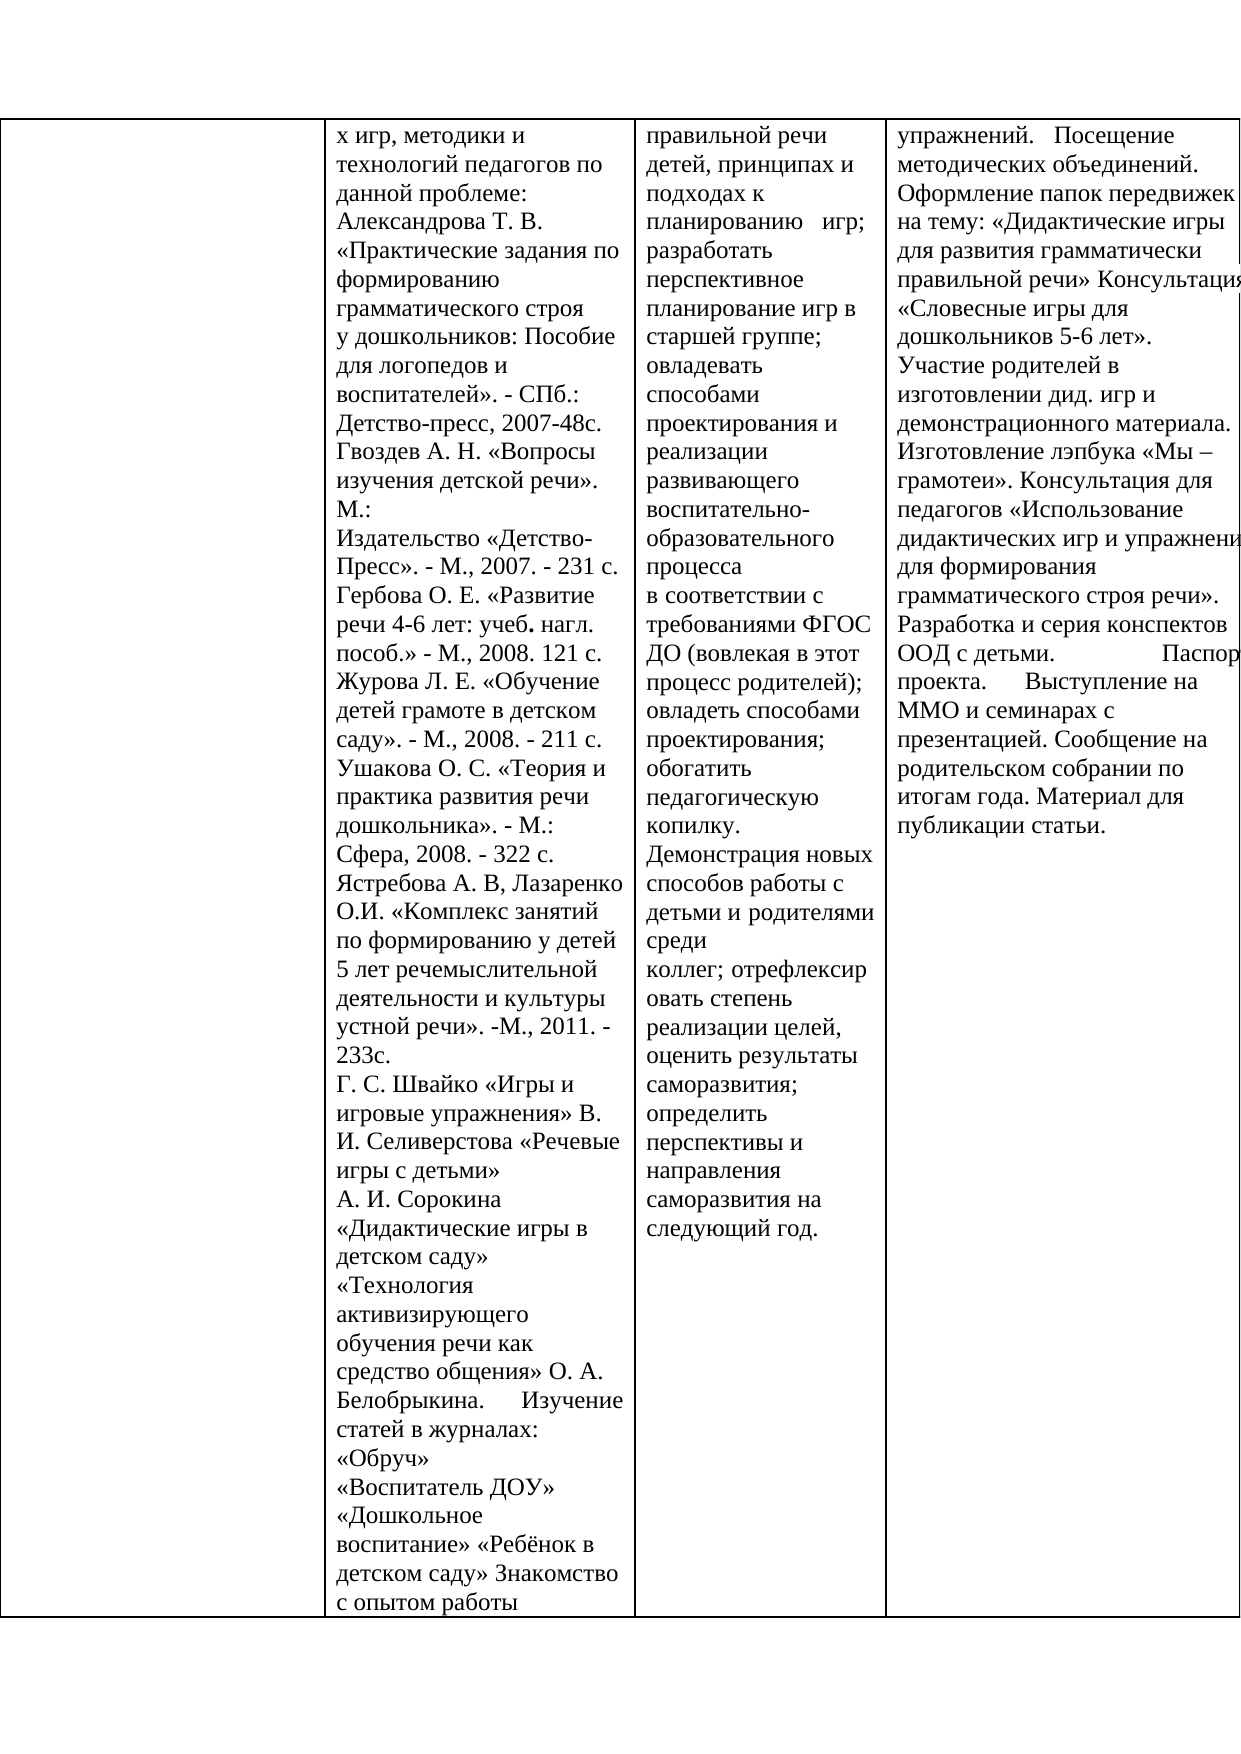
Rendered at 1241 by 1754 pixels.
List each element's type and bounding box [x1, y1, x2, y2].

table_cell [1, 120, 324, 1616]
table_cell [326, 120, 634, 1616]
table_cell [636, 120, 885, 1616]
table_cell [887, 120, 1239, 1616]
